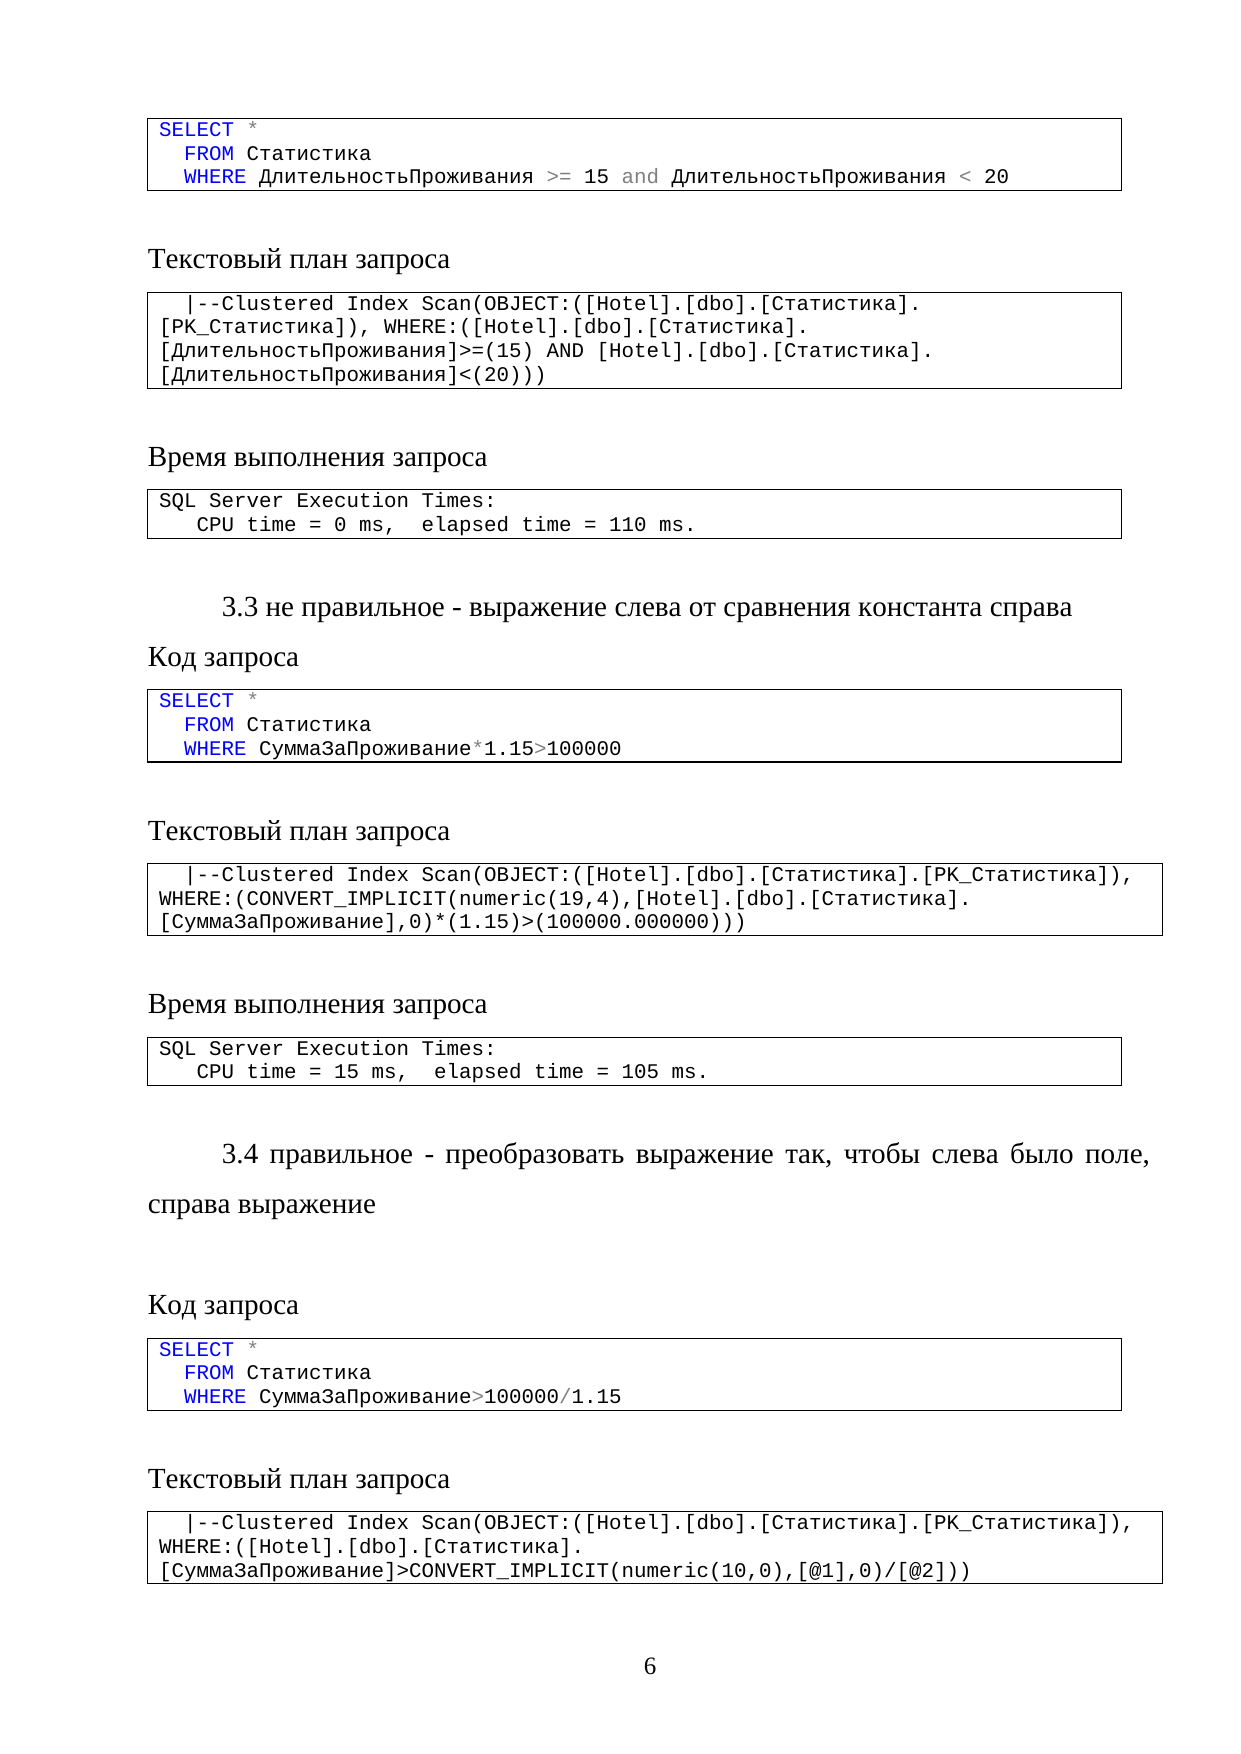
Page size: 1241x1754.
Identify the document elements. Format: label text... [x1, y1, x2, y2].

text Время выполнения запроса [148, 986, 1152, 1020]
text Текстовый план запроса [148, 241, 1152, 275]
table_header SELECT * FROM Статистика WHERE ДлительностьПроживания >= 15 and ДлительностьПроживания < 20 [148, 119, 1121, 190]
table_header SELECT * FROM Статистика WHERE СуммаЗаПроживание>100000/1.15 [148, 1339, 1121, 1409]
text Текстовый план запроса [148, 813, 1152, 846]
text 3.3 не правильное - выражение слева от сравнения константа справа [148, 589, 1152, 622]
text Время выполнения запроса [148, 439, 1152, 472]
table_header SELECT * FROM Статистика WHERE СуммаЗаПроживание*1.15>100000 [148, 690, 1121, 761]
text Код запроса [148, 1287, 1152, 1321]
table_header |--Clustered Index Scan(OBJECT:([Hotel].[dbo].[Статистика].[PK_Статистика]), WHERE:(CONVERT_IMPLICIT(numeric(19,4),[Hotel].[dbo].[Статистика].[СуммаЗаПроживание],0)*(1.15)>(100000.000000))) [148, 864, 1162, 935]
text 3.4 правильное - преобразовать выражение так, чтобы слева было поле, справа выражение [148, 1136, 1152, 1220]
table_header SQL Server Execution Times: CPU time = 15 ms, elapsed time = 105 ms. [148, 1038, 1121, 1085]
text Код запроса [148, 639, 1152, 673]
text Текстовый план запроса [148, 1461, 1152, 1494]
table_header |--Clustered Index Scan(OBJECT:([Hotel].[dbo].[Статистика].[PK_Статистика]), WHERE:([Hotel].[dbo].[Статистика].[ДлительностьПроживания]>=(15) AND [Hotel].[dbo].[Статистика].[ДлительностьПроживания]<(20))) [148, 293, 1121, 387]
table_header |--Clustered Index Scan(OBJECT:([Hotel].[dbo].[Статистика].[PK_Статистика]), WHERE:([Hotel].[dbo].[Статистика].[СуммаЗаПроживание]>CONVERT_IMPLICIT(numeric(10,0),[@1],0)/[@2])) [148, 1512, 1162, 1583]
table_header SQL Server Execution Times: CPU time = 0 ms, elapsed time = 110 ms. [148, 490, 1121, 537]
